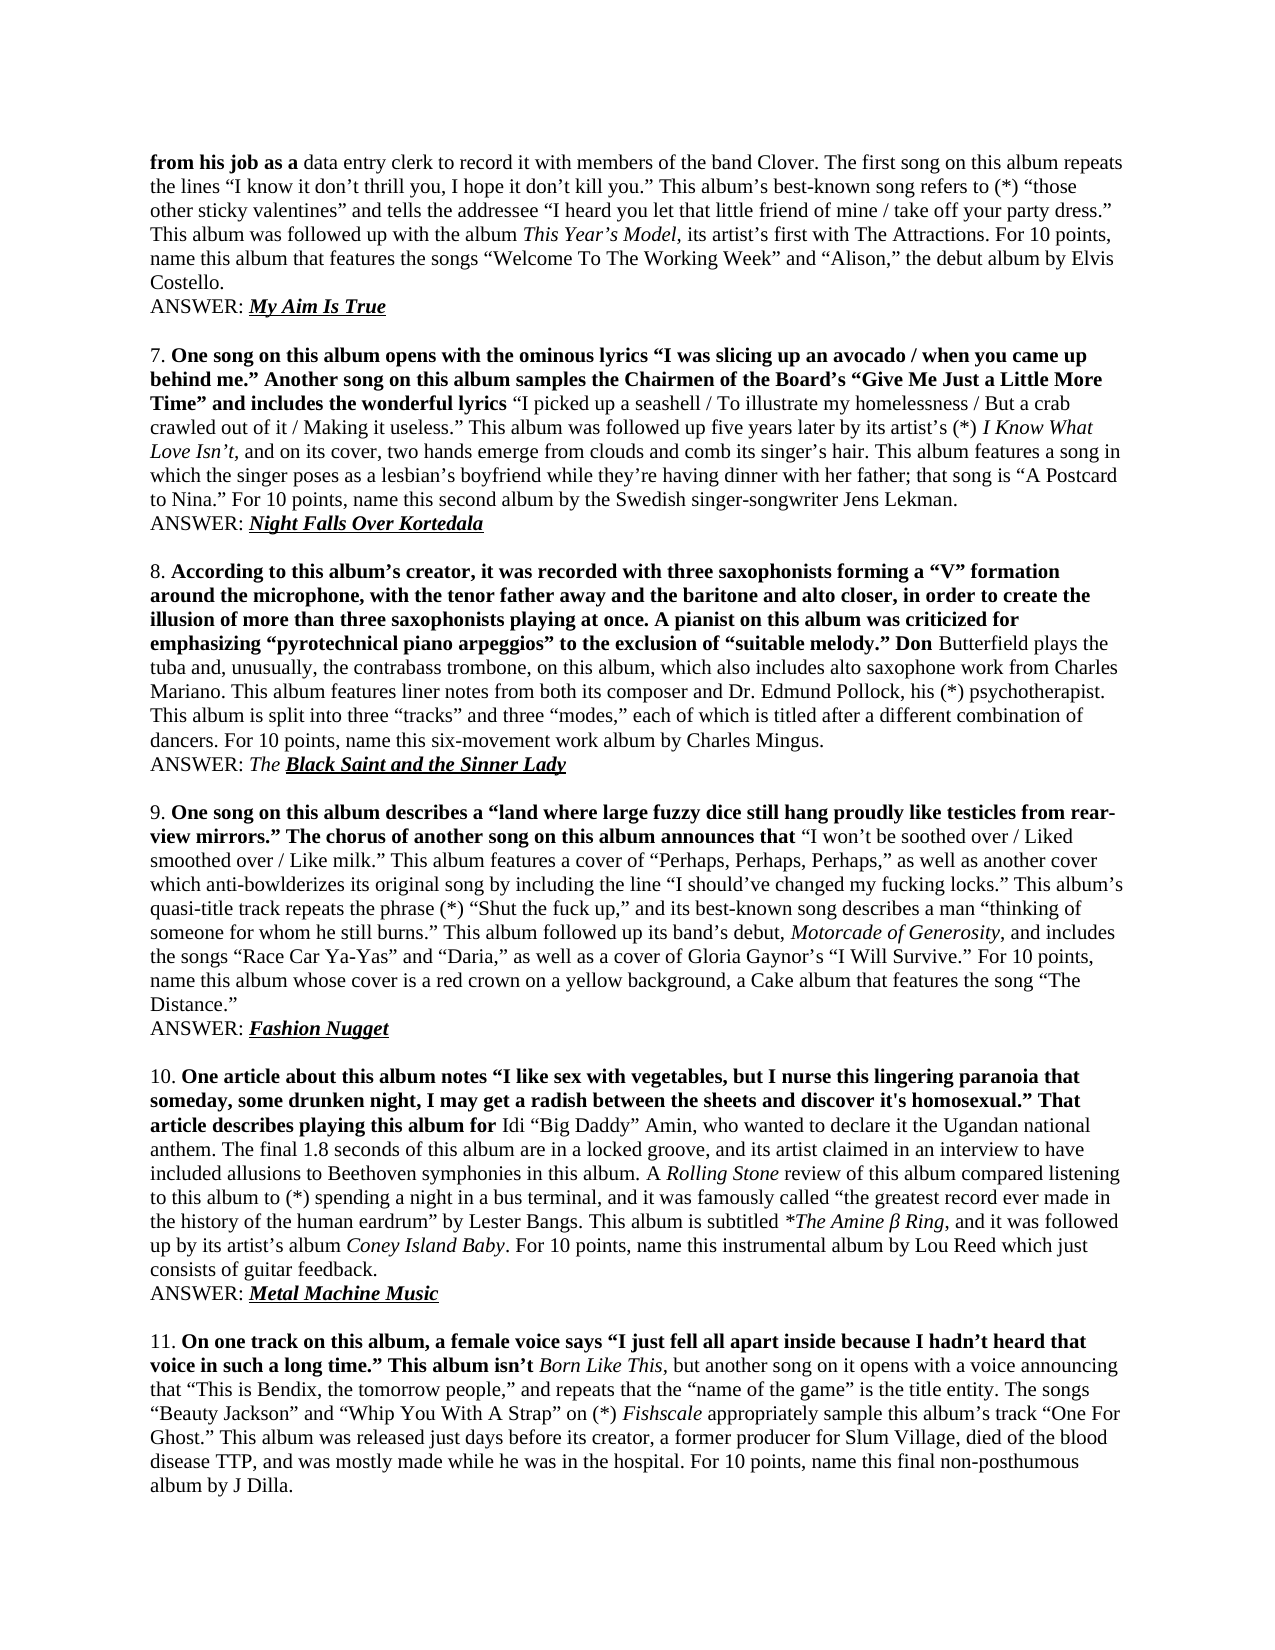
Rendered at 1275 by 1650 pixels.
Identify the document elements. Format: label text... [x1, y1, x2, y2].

text 8. According to this album’s creator, it was recorded with three saxophonists forming a “V” formation around the microphone, with the tenor father away and the baritone and alto closer, in order to create the illusion of more than three saxophonists playing at once. A pianist on this album was criticized for emphasizing “pyrotechnical piano arpeggios” to the exclusion of “suitable melody.” Don Butterfield plays the tuba and, unusually, the contrabass trombone, on this album, which also includes alto saxophone work from Charles Mariano. This album features liner notes from both its composer and Dr. Edmund Pollock, his (*) psychotherapist. This album is split into three “tracks” and three “modes,” each of which is titled after a different combination of dancers. For 10 points, name this six-movement work album by Charles Mingus. [150, 559, 1125, 752]
text 10. One article about this album notes “I like sex with vegetables, but I nurse this lingering paranoia that someday, some drunken night, I may get a radish between the sheets and discover it's homosexual.” That article describes playing this album for Idi “Big Daddy” Amin, who wanted to declare it the Ugandan national anthem. The final 1.8 seconds of this album are in a locked groove, and its artist claimed in an interview to have included allusions to Beethoven symphonies in this album. A Rolling Stone review of this album compared listening to this album to (*) spending a night in a bus terminal, and it was famously called “the greatest record ever made in the history of the human eardrum” by Lester Bangs. This album is subtitled *The Amine β Ring, and it was followed up by its artist’s album Coney Island Baby. For 10 points, name this instrumental album by Lou Reed which just consists of guitar feedback. [150, 1064, 1125, 1281]
text ANSWER: Night Falls Over Kortedala [150, 511, 1125, 535]
text ANSWER: The Black Saint and the Sinner Lady [150, 752, 1125, 776]
text 9. One song on this album describes a “land where large fuzzy dice still hang proudly like testicles from rear-view mirrors.” The chorus of another song on this album announces that “I won’t be soothed over / Liked smoothed over / Like milk.” This album features a cover of “Perhaps, Perhaps, Perhaps,” as well as another cover which anti-bowlderizes its original song by including the line “I should’ve changed my fucking locks.” This album’s quasi-title track repeats the phrase (*) “Shut the fuck up,” and its best-known song describes a man “thinking of someone for whom he still burns.” This album followed up its band’s debut, Motorcade of Generosity, and includes the songs “Race Car Ya-Yas” and “Daria,” as well as a cover of Gloria Gaynor’s “I Will Survive.” For 10 points, name this album whose cover is a red crown on a yellow background, a Cake album that features the song “The Distance.” ANSWER: Fashion Nugget [150, 800, 1125, 1040]
text 11. On one track on this album, a female voice says “I just fell all apart inside because I hadn’t heard that voice in such a long time.” This album isn’t Born Like This, but another song on it opens with a voice announcing that “This is Bendix, the tomorrow people,” and repeats that the “name of the game” is the title entity. The songs “Beauty Jackson” and “Whip You With A Strap” on (*) Fishscale appropriately sample this album’s track “One For Ghost.” This album was released just days before its creator, a former producer for Slum Village, died of the blood disease TTP, and was mostly made while he was in the hospital. For 10 points, name this final non-posthumous album by J Dilla. [150, 1329, 1125, 1497]
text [150, 150, 1125, 294]
text 7. One song on this album opens with the ominous lyrics “I was slicing up an avocado / when you came up behind me.” Another song on this album samples the Chairmen of the Board’s “Give Me Just a Little More Time” and includes the wonderful lyrics “I picked up a seashell / To illustrate my homelessness / But a crab crawled out of it / Making it useless.” This album was followed up five years later by its artist’s (*) I Know What Love Isn’t, and on its cover, two hands emerge from clouds and comb its singer’s hair. This album features a song in which the singer poses as a lesbian’s boyfriend while they’re having dinner with her father; that song is “A Postcard to Nina.” For 10 points, name this second album by the Swedish singer-songwriter Jens Lekman. [150, 342, 1125, 511]
text ANSWER: My Aim Is True [150, 294, 1125, 318]
text ANSWER: Metal Machine Music [150, 1281, 1125, 1305]
